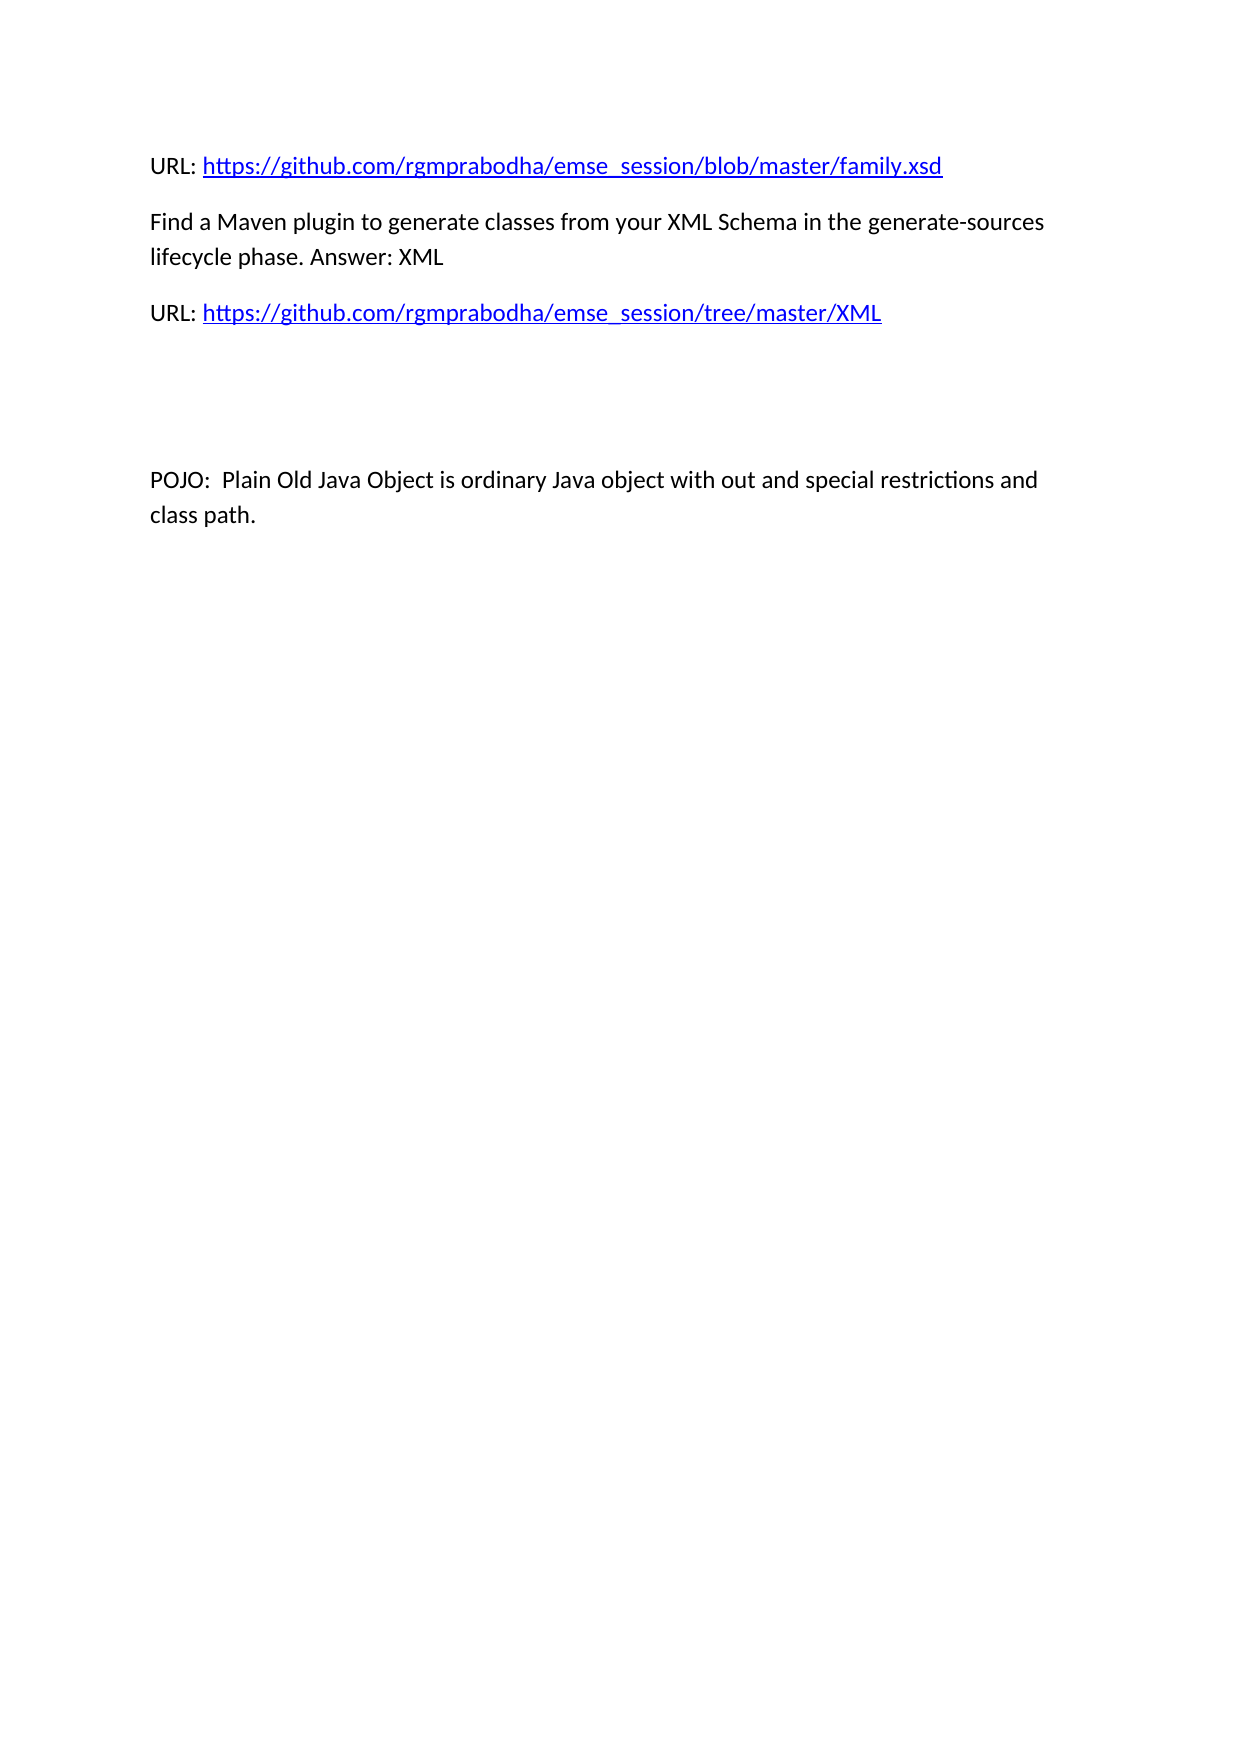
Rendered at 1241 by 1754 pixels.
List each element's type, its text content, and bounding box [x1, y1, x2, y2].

text POJO: Plain Old Java Object is ordinary Java object with out and special restrictions and class path. [150, 464, 1090, 530]
text Find a Maven plugin to generate classes from your XML Schema in the generate-sources lifecycle phase. Answer: XML [150, 206, 1090, 271]
text URL: https://github.com/rgmprabodha/emse_session/blob/master/family.xsd [150, 150, 1090, 181]
text URL: https://github.com/rgmprabodha/emse_session/tree/master/XML [150, 297, 1090, 327]
